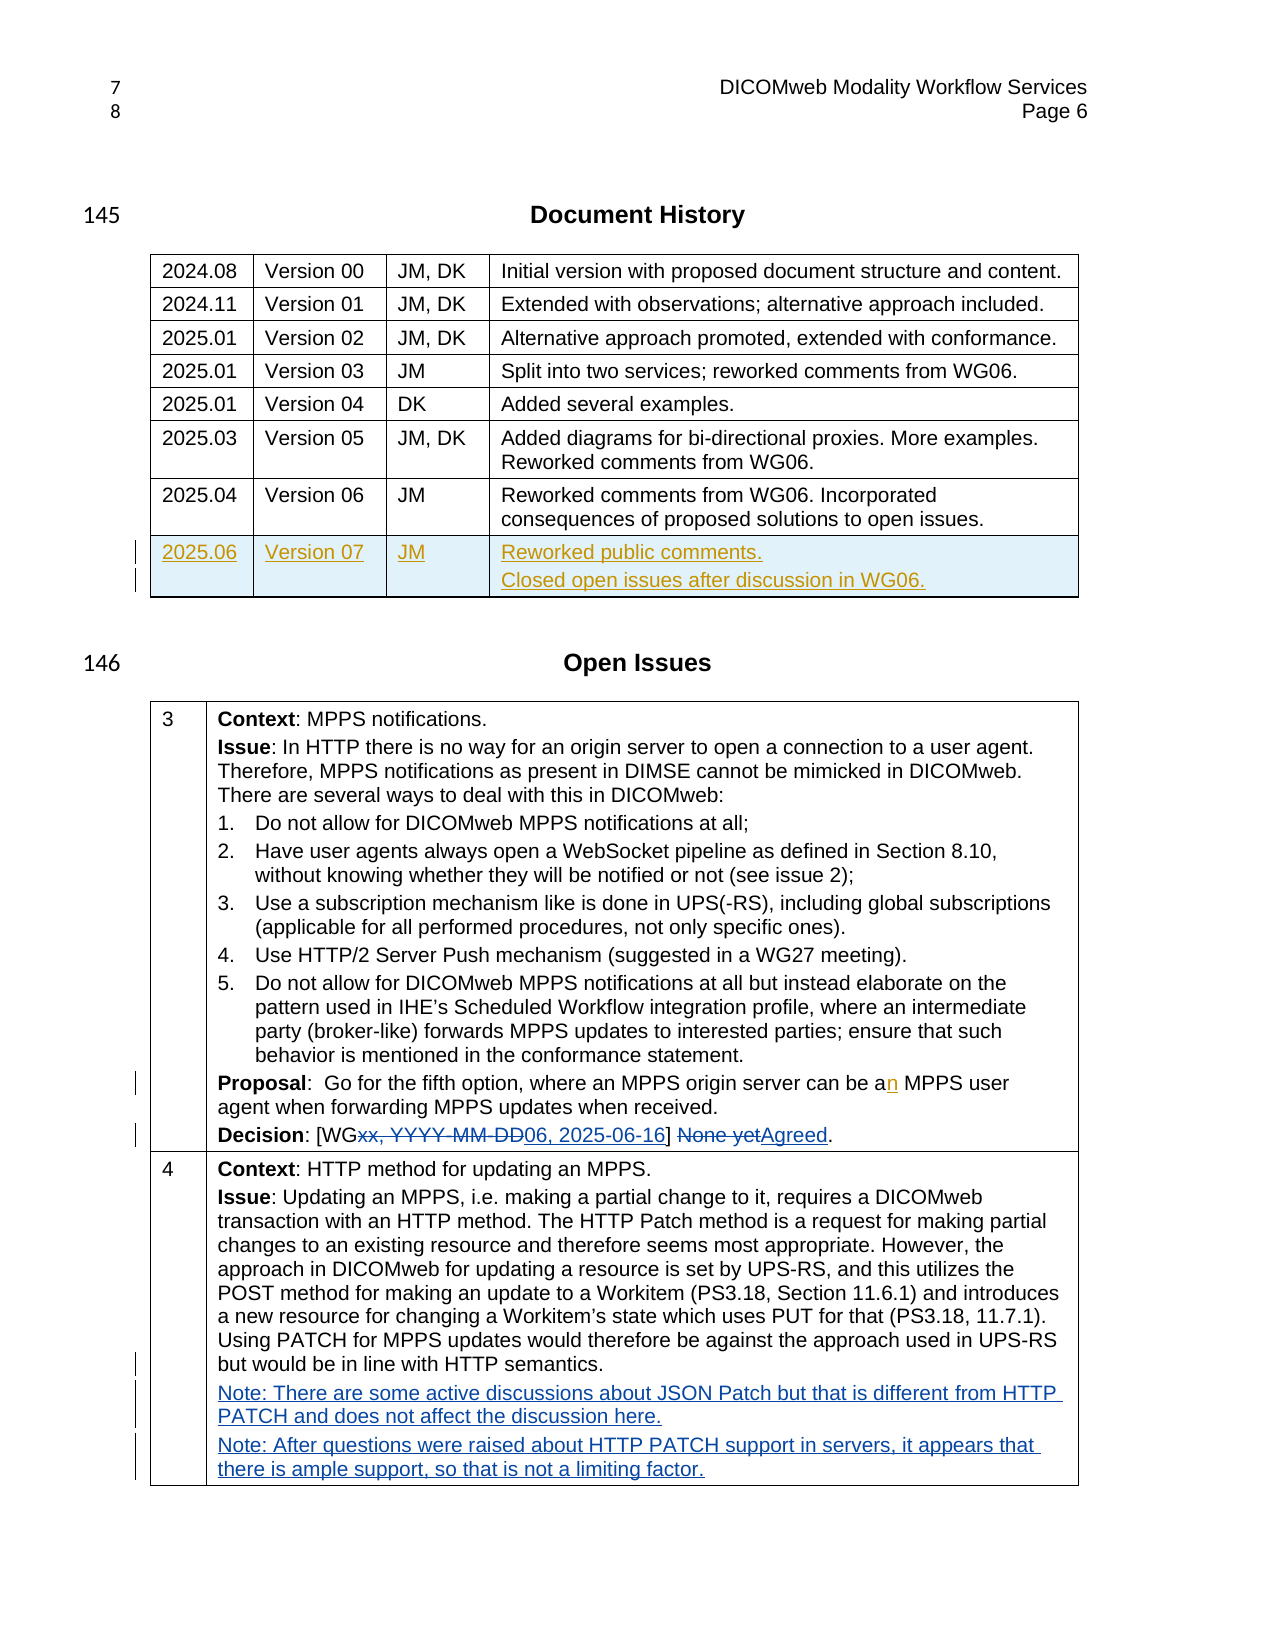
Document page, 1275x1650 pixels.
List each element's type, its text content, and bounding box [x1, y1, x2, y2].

table_cell 2025.04 [151, 479, 253, 535]
table_cell 2024.11 [151, 288, 253, 320]
table_cell Version 02 [254, 321, 386, 354]
subtitle Document History [150, 200, 1125, 229]
table_header 3 [151, 702, 206, 1151]
table_cell 2025.01 [151, 388, 253, 420]
table_cell Version 05 [254, 421, 386, 478]
table_cell Extended with observations; alternative approach included. [490, 288, 1078, 320]
table_cell Version 01 [254, 288, 386, 320]
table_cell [207, 1152, 1078, 1484]
table_header Version 00 [254, 255, 386, 287]
table_cell 2025.01 [151, 355, 253, 387]
table_cell JM [387, 479, 489, 535]
table_cell Version 03 [254, 355, 386, 387]
subtitle Open Issues [150, 647, 1125, 676]
table_cell JM, DK [387, 421, 489, 478]
table_cell 2025.01 [151, 321, 253, 354]
table_header Initial version with proposed document structure and content. [490, 255, 1078, 287]
table_cell Added diagrams for bi-directional proxies. More examples. Reworked comments from WG06. [490, 421, 1078, 478]
table_cell JM, DK [387, 288, 489, 320]
table_cell JM, DK [387, 321, 489, 354]
table_cell Added several examples. [490, 388, 1078, 420]
table_cell Split into two services; reworked comments from WG06. [490, 355, 1078, 387]
table_header Context: MPPS notifications. Issue: In HTTP there is no way for an origin server to open a connection to a user agent. Therefore, MPPS notifications as present in DIMSE cannot be mimicked in DICOMweb. There are several ways to deal with this in DICOMweb: Do not allow for DICOMweb MPPS notifications at all; Have user agents always open a WebSocket pipeline as defined in Section 8.10, without knowing whether they will be notified or not (see issue 2); Use a subscription mechanism like is done in UPS(-RS), including global subscriptions (applicable for all performed procedures, not only specific ones). Use HTTP/2 Server Push mechanism (suggested in a WG27 meeting). Do not allow for DICOMweb MPPS notifications at all but instead elaborate on the pattern used in IHE’s Scheduled Workflow integration profile, where an intermediate party (broker-like) forwards MPPS updates to interested parties; ensure that such behavior is mentioned in the conformance statement. Proposal: Go for the fifth option, where an MPPS origin server can be a MPPS user agent when forwarding MPPS updates when received. Decision: [WG] . [207, 702, 1078, 1151]
table_cell Version 04 [254, 388, 386, 420]
table_cell Reworked comments from WG06. Incorporated consequences of proposed solutions to open issues. [490, 479, 1078, 535]
table_cell DK [387, 388, 489, 420]
table_cell 4 [151, 1152, 206, 1484]
table_header JM, DK [387, 255, 489, 287]
table_header 2024.08 [151, 255, 253, 287]
table_cell Version 06 [254, 479, 386, 535]
table_cell Alternative approach promoted, extended with conformance. [490, 321, 1078, 354]
table_cell JM [387, 355, 489, 387]
table_cell 2025.03 [151, 421, 253, 478]
